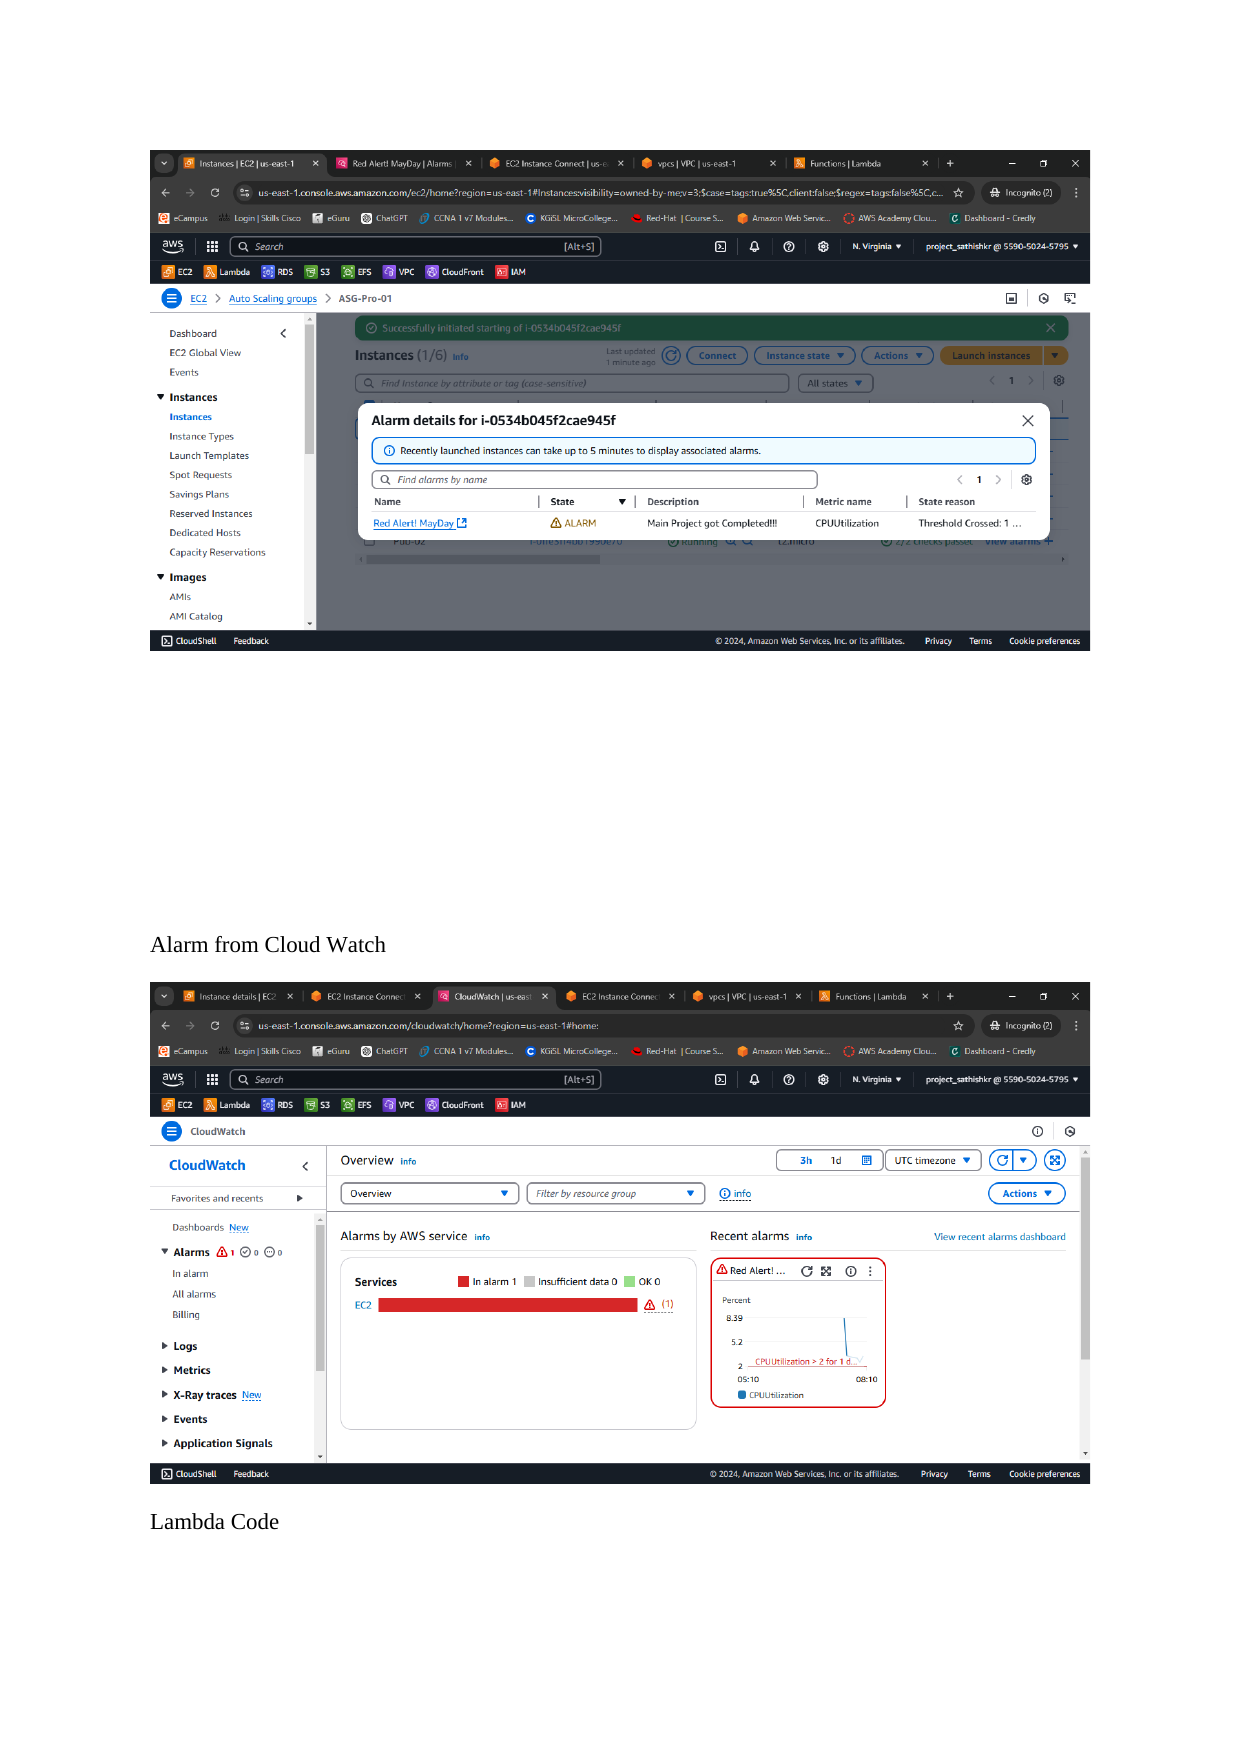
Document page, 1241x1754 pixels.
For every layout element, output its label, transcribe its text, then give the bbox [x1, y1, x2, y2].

picture [150, 150, 1091, 651]
picture [150, 982, 1091, 1484]
text Lambda Code [150, 1508, 1090, 1535]
text Alarm from Cloud Watch [150, 931, 1090, 958]
